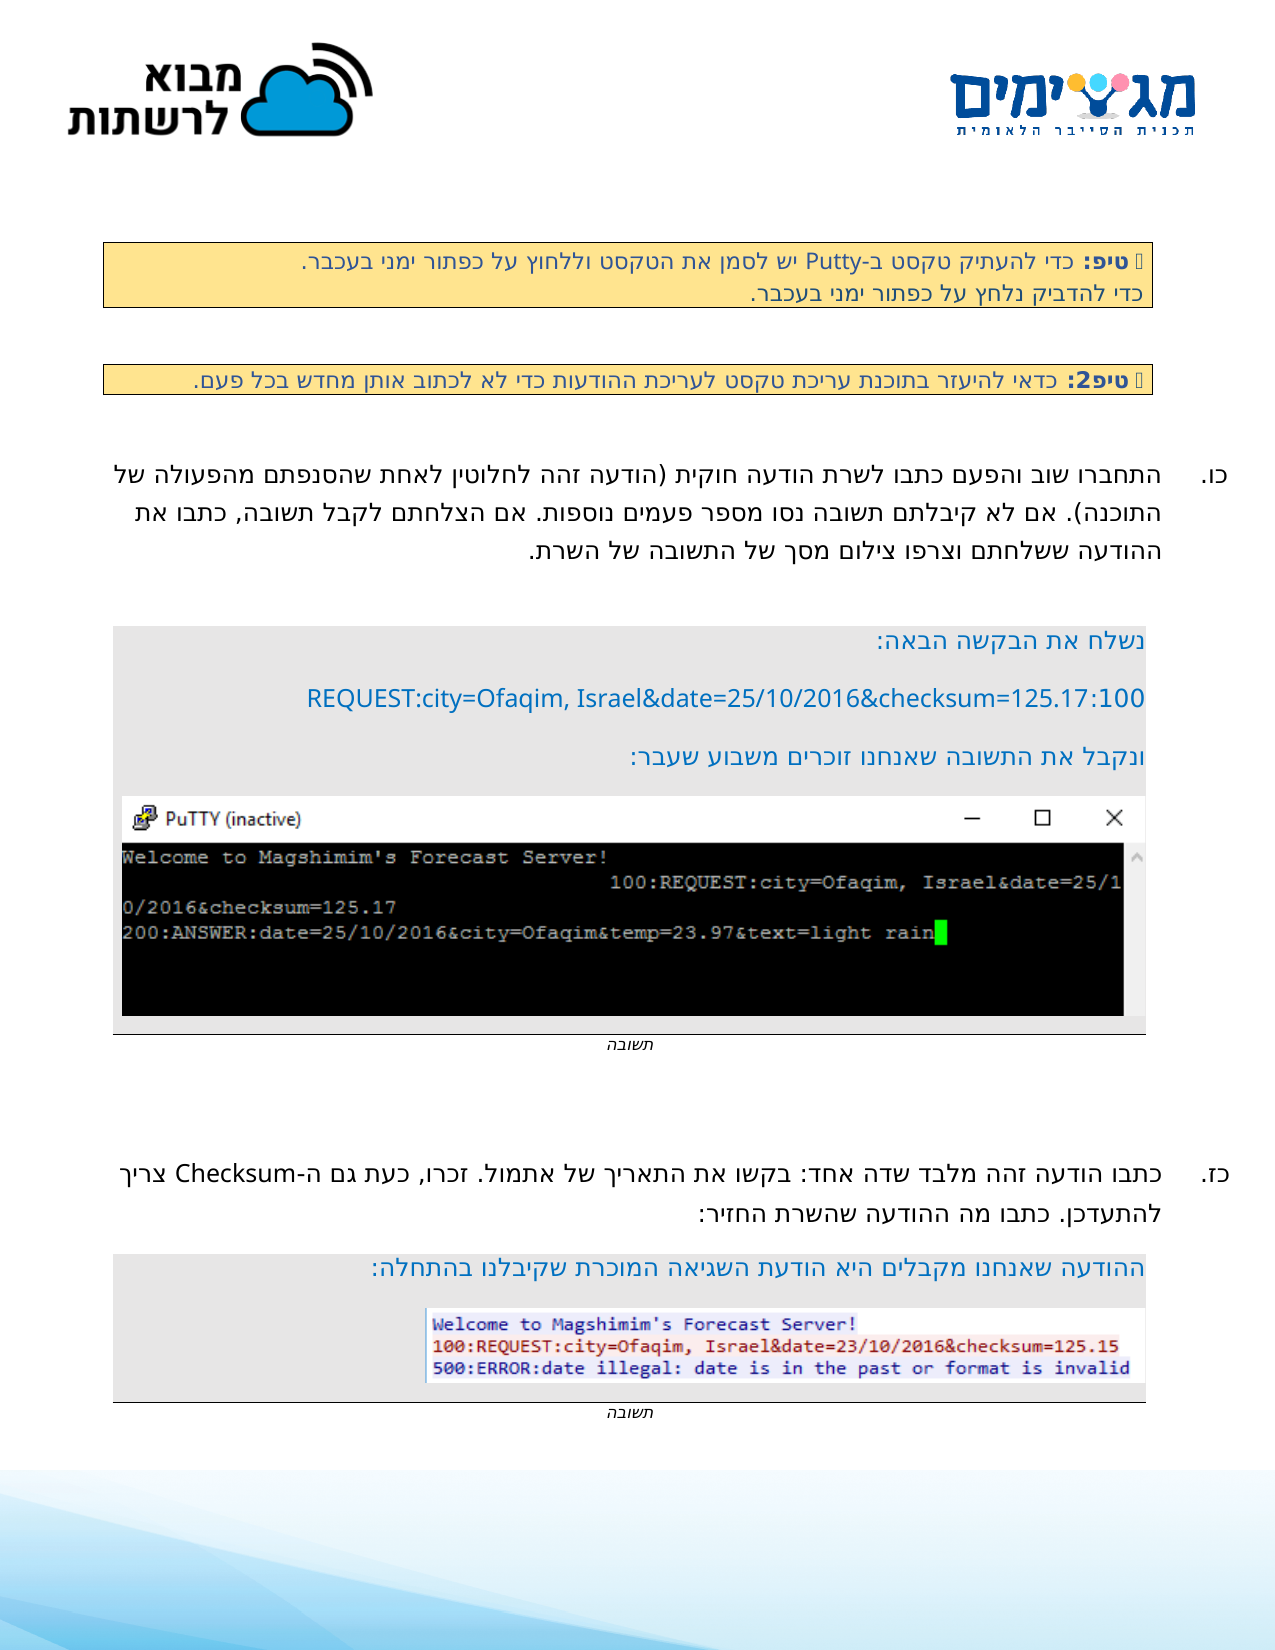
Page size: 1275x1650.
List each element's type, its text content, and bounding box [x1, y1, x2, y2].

picture [911, 36, 1234, 172]
table_header ההודעה שאנחנו מקבלים היא הודעת השגיאה המוכרת שקיבלנו בהתחלה: [113, 1254, 1146, 1402]
table_header נשלח את הבקשה הבאה: 100:REQUEST:city=Ofaqim, Israel&date=25/10/2016&checksum=125.17 ונקבל את התשובה שאנחנו זוכרים משבוע שעבר: [113, 626, 1146, 1034]
table_cell תשובה [113, 1035, 1146, 1054]
picture [56, 39, 379, 147]
list התחברו שוב והפעם כתבו לשרת הודעה חוקית (הודעה זהה לחלוטין לאחת שהסנפתם מהפעולה של התוכנה). אם לא קיבלתם תשובה נסו מספר פעמים נוספות. אם הצלחתם לקבל תשובה, כתבו את ההודעה ששלחתם וצרפו צילום מסך של התשובה של השרת. [112, 460, 1200, 601]
table_cell תשובה [113, 1403, 1146, 1422]
list כתבו הודעה זהה מלבד שדה אחד: בקשו את התאריך של אתמול. זכרו, כעת גם ה-Checksum צריך להתעדכן. כתבו מה ההודעה שהשרת החזיר: [112, 1156, 1200, 1228]
list טיפ: כדי להעתיק טקסט ב-Putty יש לסמן את הטקסט וללחוץ על כפתור ימני בעכבר. כדי להדביק נלחץ על כפתור ימני בעכבר. [104, 243, 1152, 307]
picture [0, 1470, 1275, 1650]
picture [122, 796, 1146, 1016]
list טיפ2: כדאי להיעזר בתוכנת עריכת טקסט לעריכת ההודעות כדי לא לכתוב אותן מחדש בכל פעם. [104, 365, 1152, 394]
picture [425, 1308, 1146, 1383]
